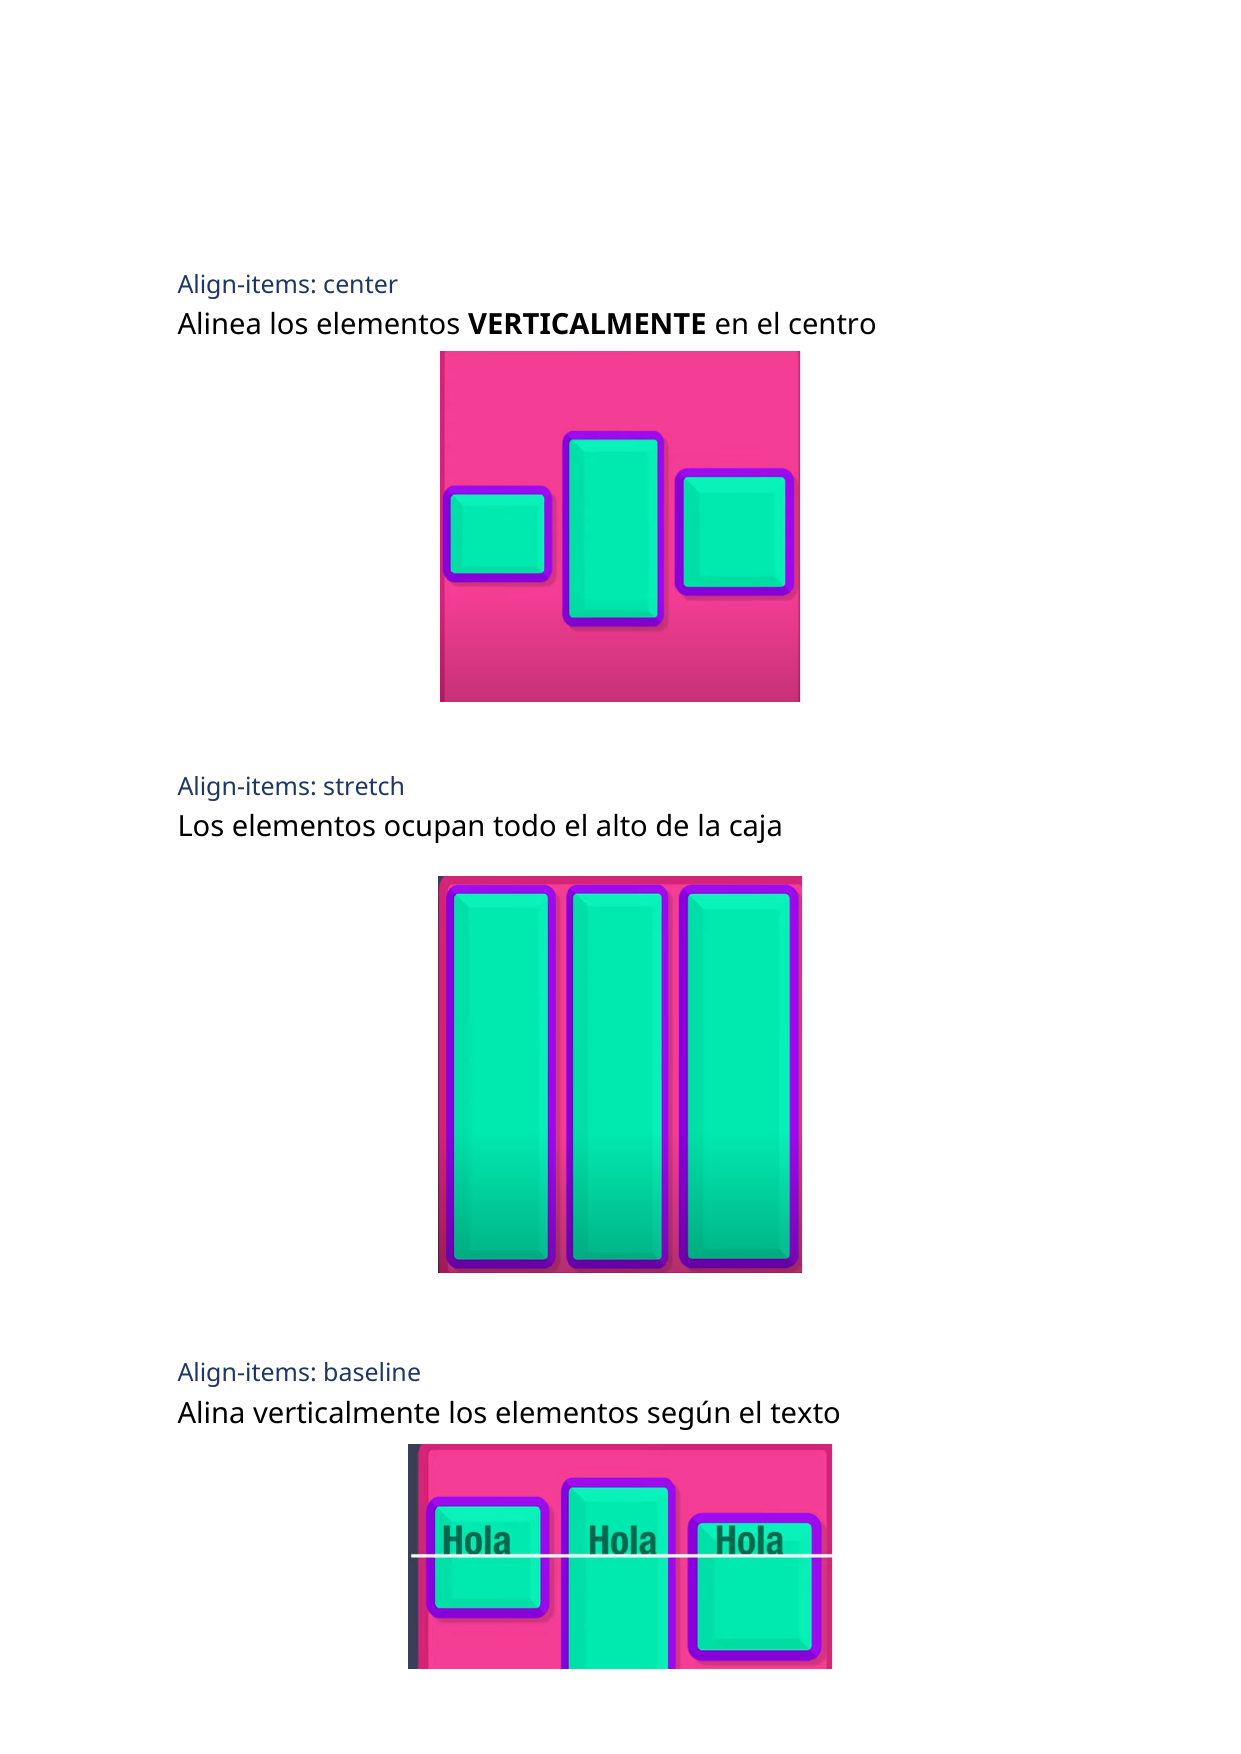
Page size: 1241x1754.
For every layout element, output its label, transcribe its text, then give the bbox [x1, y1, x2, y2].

text Alinea los elementos VERTICALMENTE en el centro [177, 303, 1063, 343]
text Los elementos ocupan todo el alto de la caja [177, 805, 1063, 845]
picture [408, 1444, 833, 1669]
subtitle Align-items: stretch [177, 768, 1063, 802]
subtitle Align-items: baseline [177, 1355, 1063, 1389]
text Alina verticalmente los elementos según el texto [177, 1392, 1063, 1432]
picture [440, 351, 800, 702]
picture [438, 876, 803, 1273]
subtitle Align-items: center [177, 267, 1063, 301]
